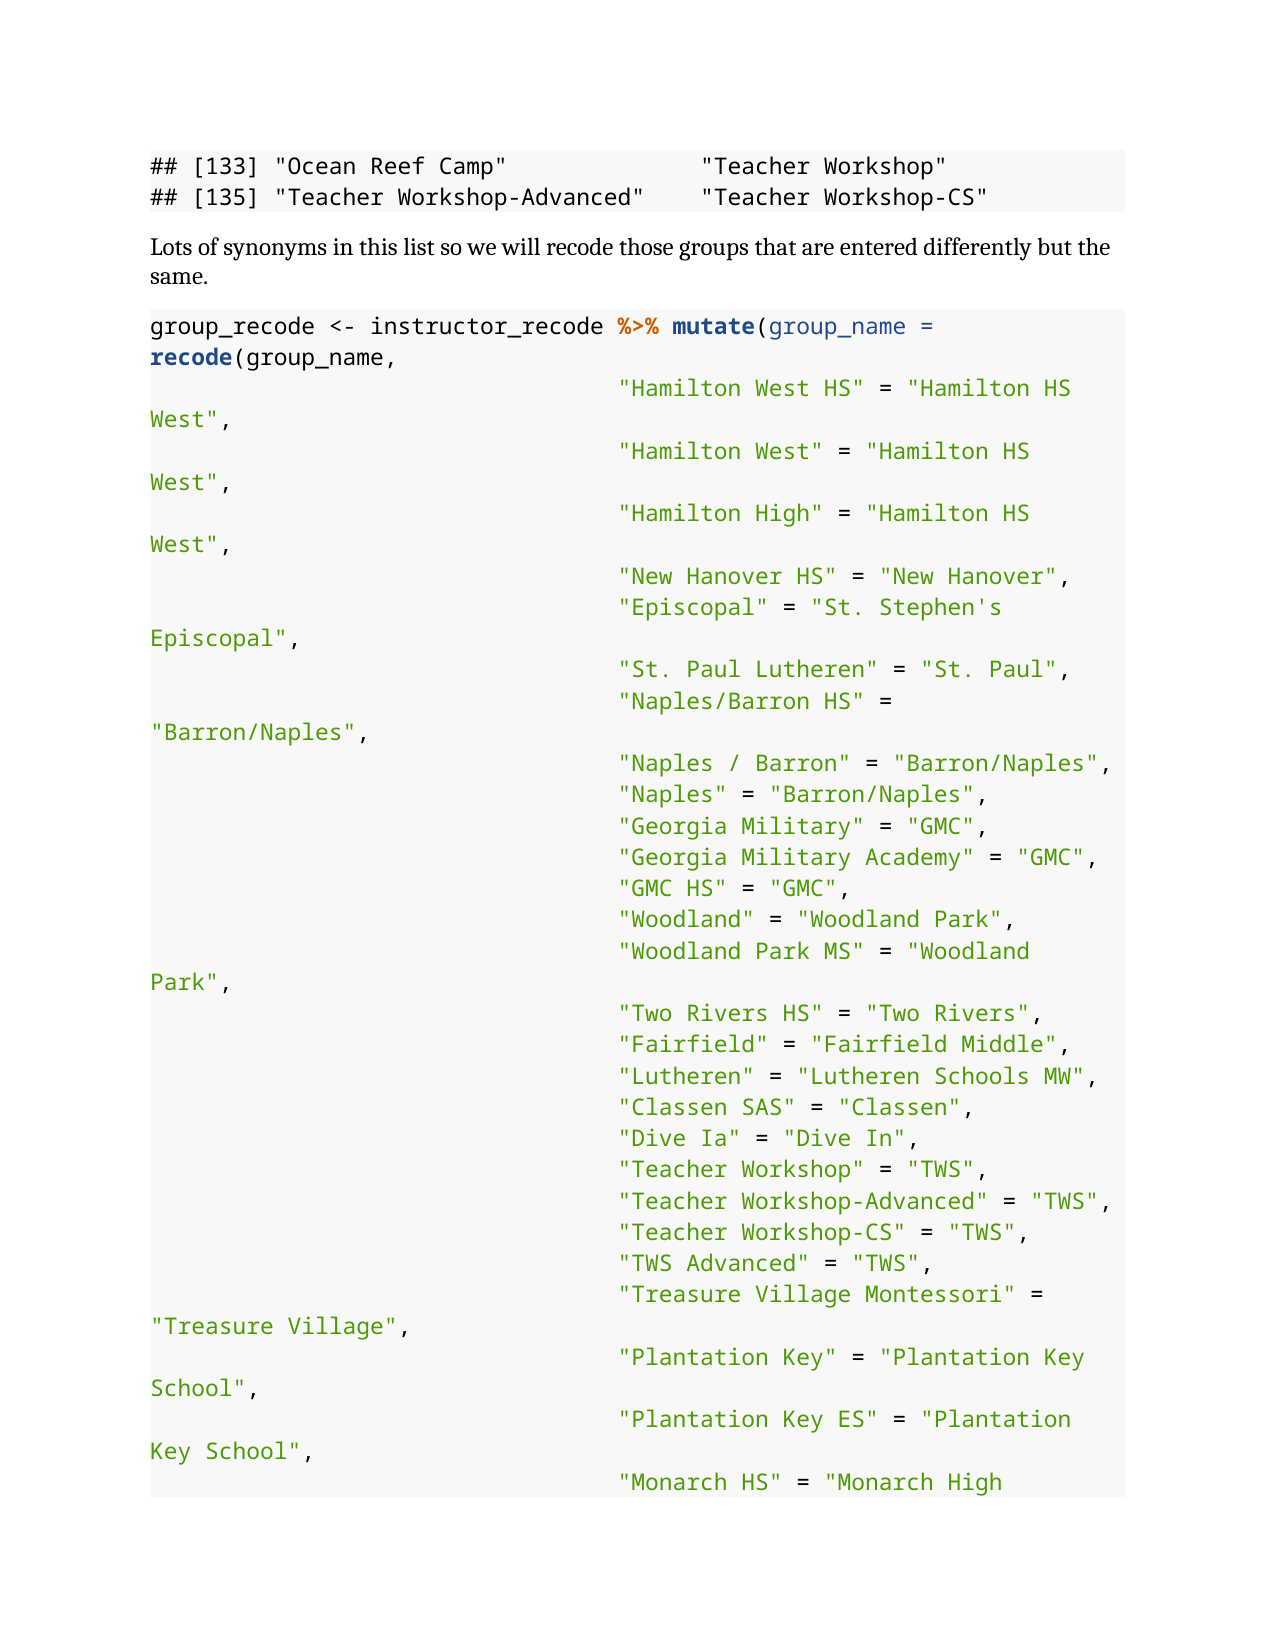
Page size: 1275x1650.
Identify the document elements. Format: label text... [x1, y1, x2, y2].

text Lots of synonyms in this list so we will recode those groups that are entered differently but the same. [150, 233, 1125, 291]
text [150, 150, 1125, 212]
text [150, 309, 1125, 1497]
